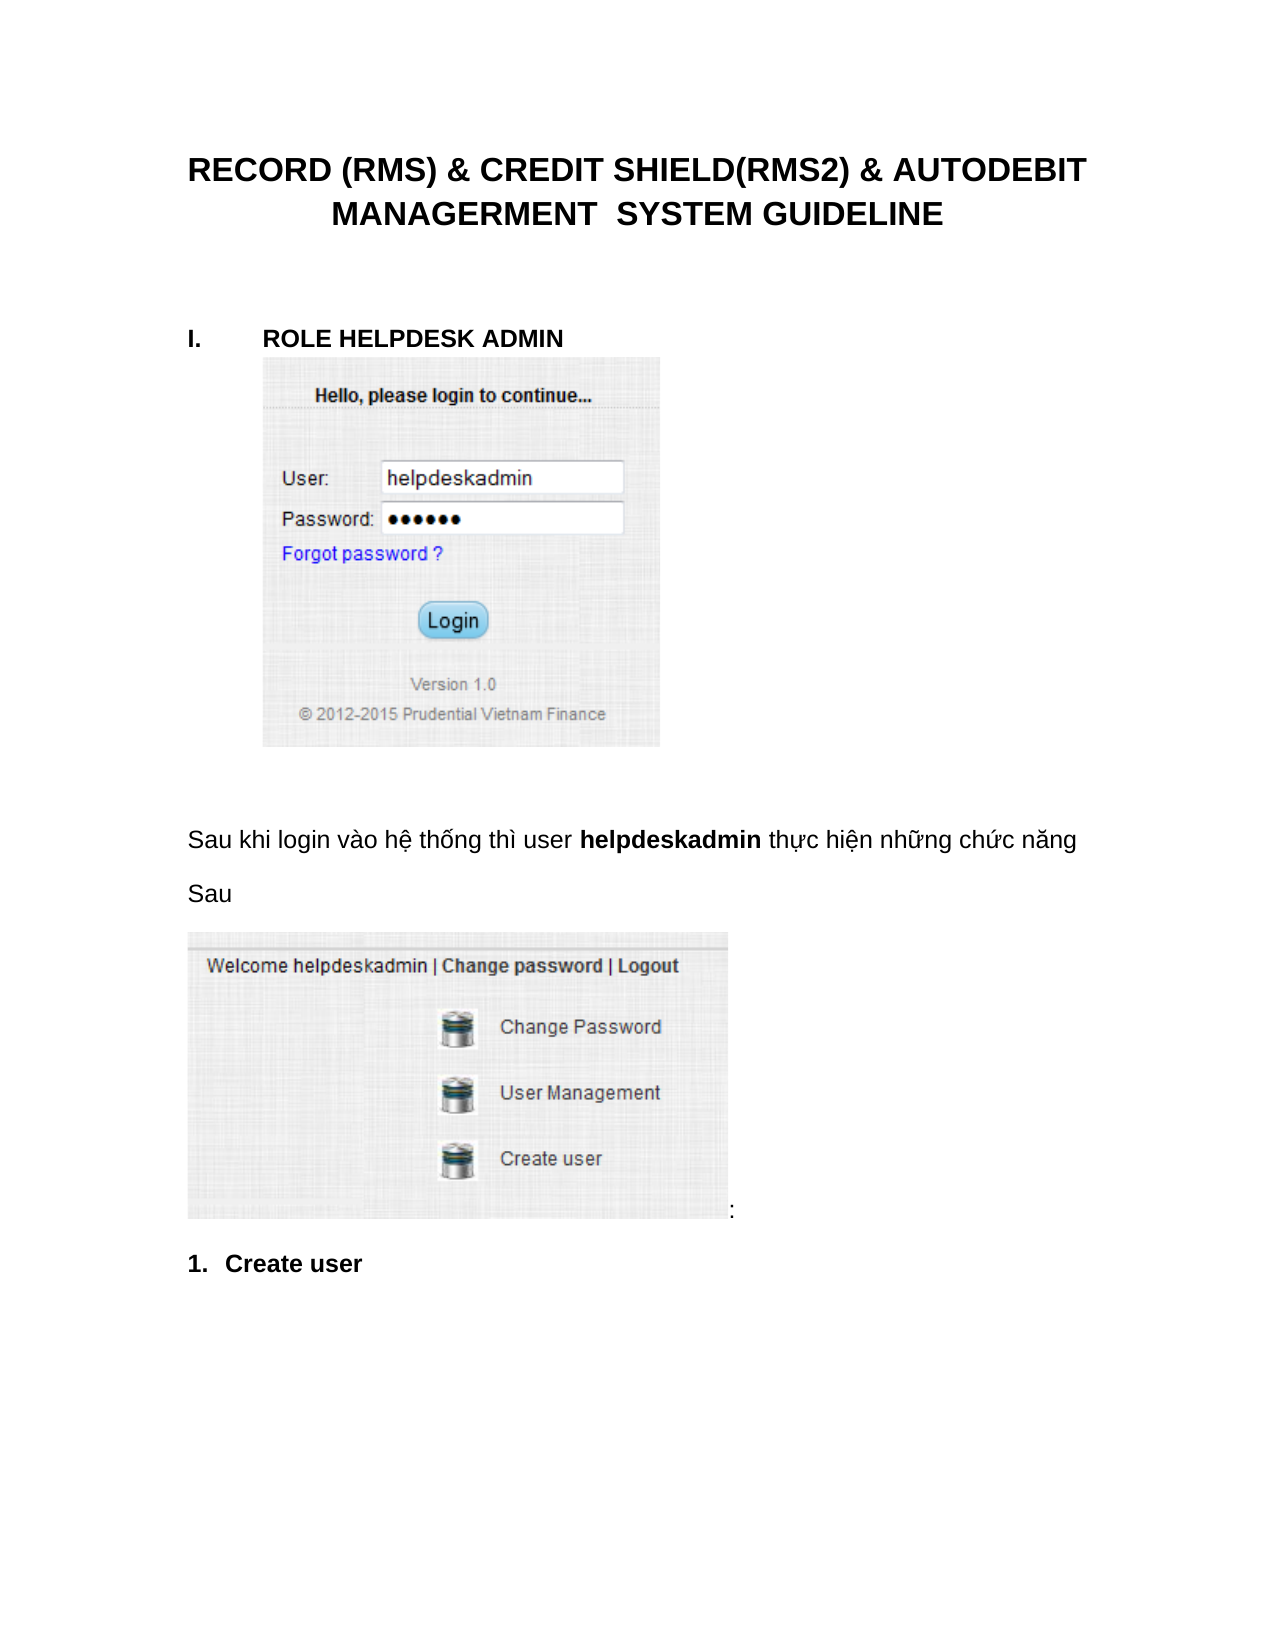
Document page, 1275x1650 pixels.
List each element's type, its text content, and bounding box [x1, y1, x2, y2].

text RECORD (RMS) & CREDIT SHIELD(RMS2) & AUTODEBIT MANAGERMENT SYSTEM GUIDELINE [150, 150, 1125, 233]
picture [262, 357, 661, 747]
list ROLE HELPDESK ADMIN [187, 324, 1125, 353]
picture [187, 932, 729, 1219]
text Sau [187, 879, 1125, 908]
text Sau khi login vào hệ thống thì user helpdeskadmin thực hiện những chức năng [187, 825, 1125, 854]
list Create user [187, 1249, 1125, 1278]
